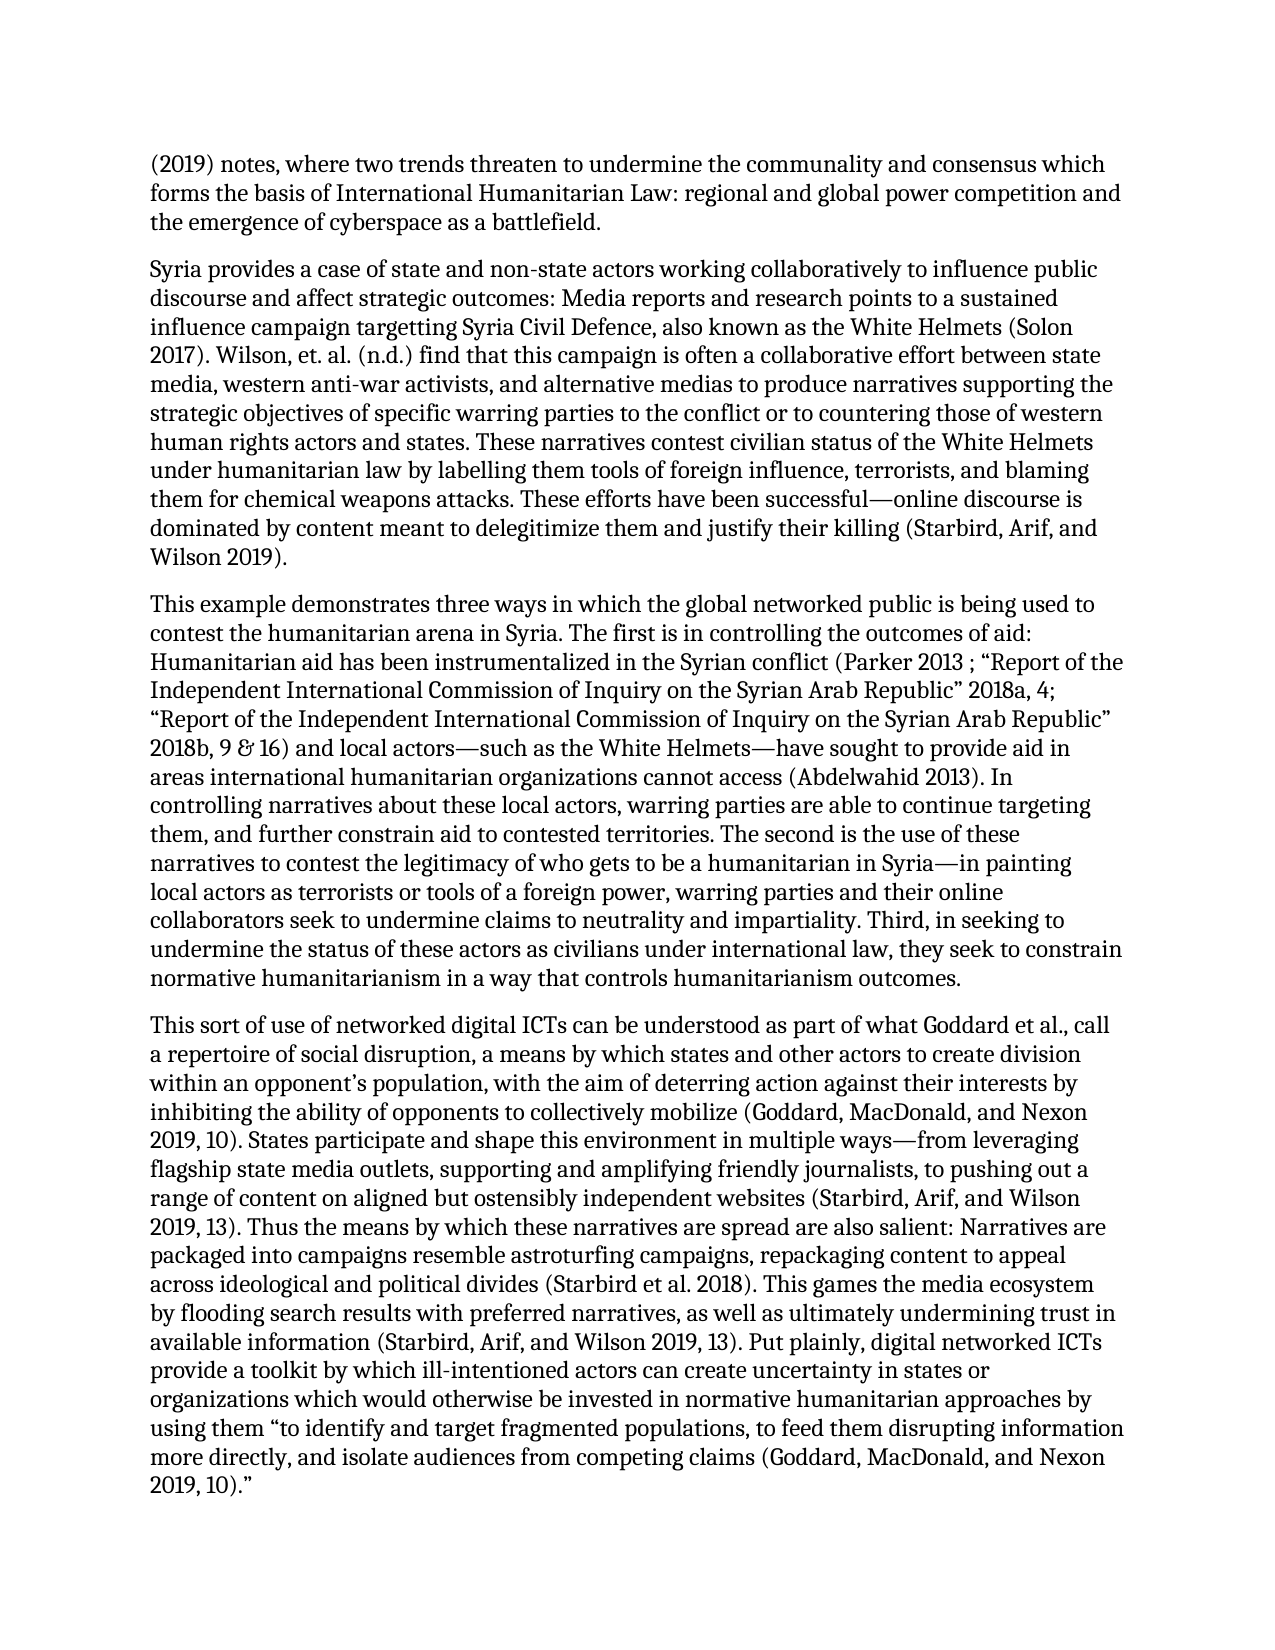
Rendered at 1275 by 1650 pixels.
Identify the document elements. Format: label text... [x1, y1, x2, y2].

text Syria provides a case of state and non-state actors working collaboratively to influence public discourse and affect strategic outcomes: Media reports and research points to a sustained influence campaign targetting Syria Civil Defence, also known as the White Helmets (Solon 2017). Wilson, et. al. (n.d.) find that this campaign is often a collaborative effort between state media, western anti-war activists, and alternative medias to produce narratives supporting the strategic objectives of specific warring parties to the conflict or to countering those of western human rights actors and states. These narratives contest civilian status of the White Helmets under humanitarian law by labelling them tools of foreign influence, terrorists, and blaming them for chemical weapons attacks. These efforts have been successful—online discourse is dominated by content meant to delegitimize them and justify their killing (Starbird, Arif, and Wilson 2019). [150, 255, 1125, 571]
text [150, 150, 1125, 236]
text This example demonstrates three ways in which the global networked public is being used to contest the humanitarian arena in Syria. The first is in controlling the outcomes of aid: Humanitarian aid has been instrumentalized in the Syrian conflict (Parker 2013 ; “Report of the Independent International Commission of Inquiry on the Syrian Arab Republic” 2018a, 4; “Report of the Independent International Commission of Inquiry on the Syrian Arab Republic” 2018b, 9 & 16) and local actors—such as the White Helmets—have sought to provide aid in areas international humanitarian organizations cannot access (Abdelwahid 2013). In controlling narratives about these local actors, warring parties are able to continue targeting them, and further constrain aid to contested territories. The second is the use of these narratives to contest the legitimacy of who gets to be a humanitarian in Syria—in painting local actors as terrorists or tools of a foreign power, warring parties and their online collaborators seek to undermine claims to neutrality and impartiality. Third, in seeking to undermine the status of these actors as civilians under international law, they seek to constrain normative humanitarianism in a way that controls humanitarianism outcomes. [150, 590, 1125, 992]
text This sort of use of networked digital ICTs can be understood as part of what Goddard et al., call a repertoire of social disruption, a means by which states and other actors to create division within an opponent’s population, with the aim of deterring action against their interests by inhibiting the ability of opponents to collectively mobilize (Goddard, MacDonald, and Nexon 2019, 10). States participate and shape this environment in multiple ways—from leveraging flagship state media outlets, supporting and amplifying friendly journalists, to pushing out a range of content on aligned but ostensibly independent websites (Starbird, Arif, and Wilson 2019, 13). Thus the means by which these narratives are spread are also salient: Narratives are packaged into campaigns resemble astroturfing campaigns, repackaging content to appeal across ideological and political divides (Starbird et al. 2018). This games the media ecosystem by flooding search results with preferred narratives, as well as ultimately undermining trust in available information (Starbird, Arif, and Wilson 2019, 13). Put plainly, digital networked ICTs provide a toolkit by which ill-intentioned actors can create uncertainty in states or organizations which would otherwise be invested in normative humanitarian approaches by using them “to identify and target fragmented populations, to feed them disrupting information more directly, and isolate audiences from competing claims (Goddard, MacDonald, and Nexon 2019, 10).” [150, 1011, 1125, 1500]
